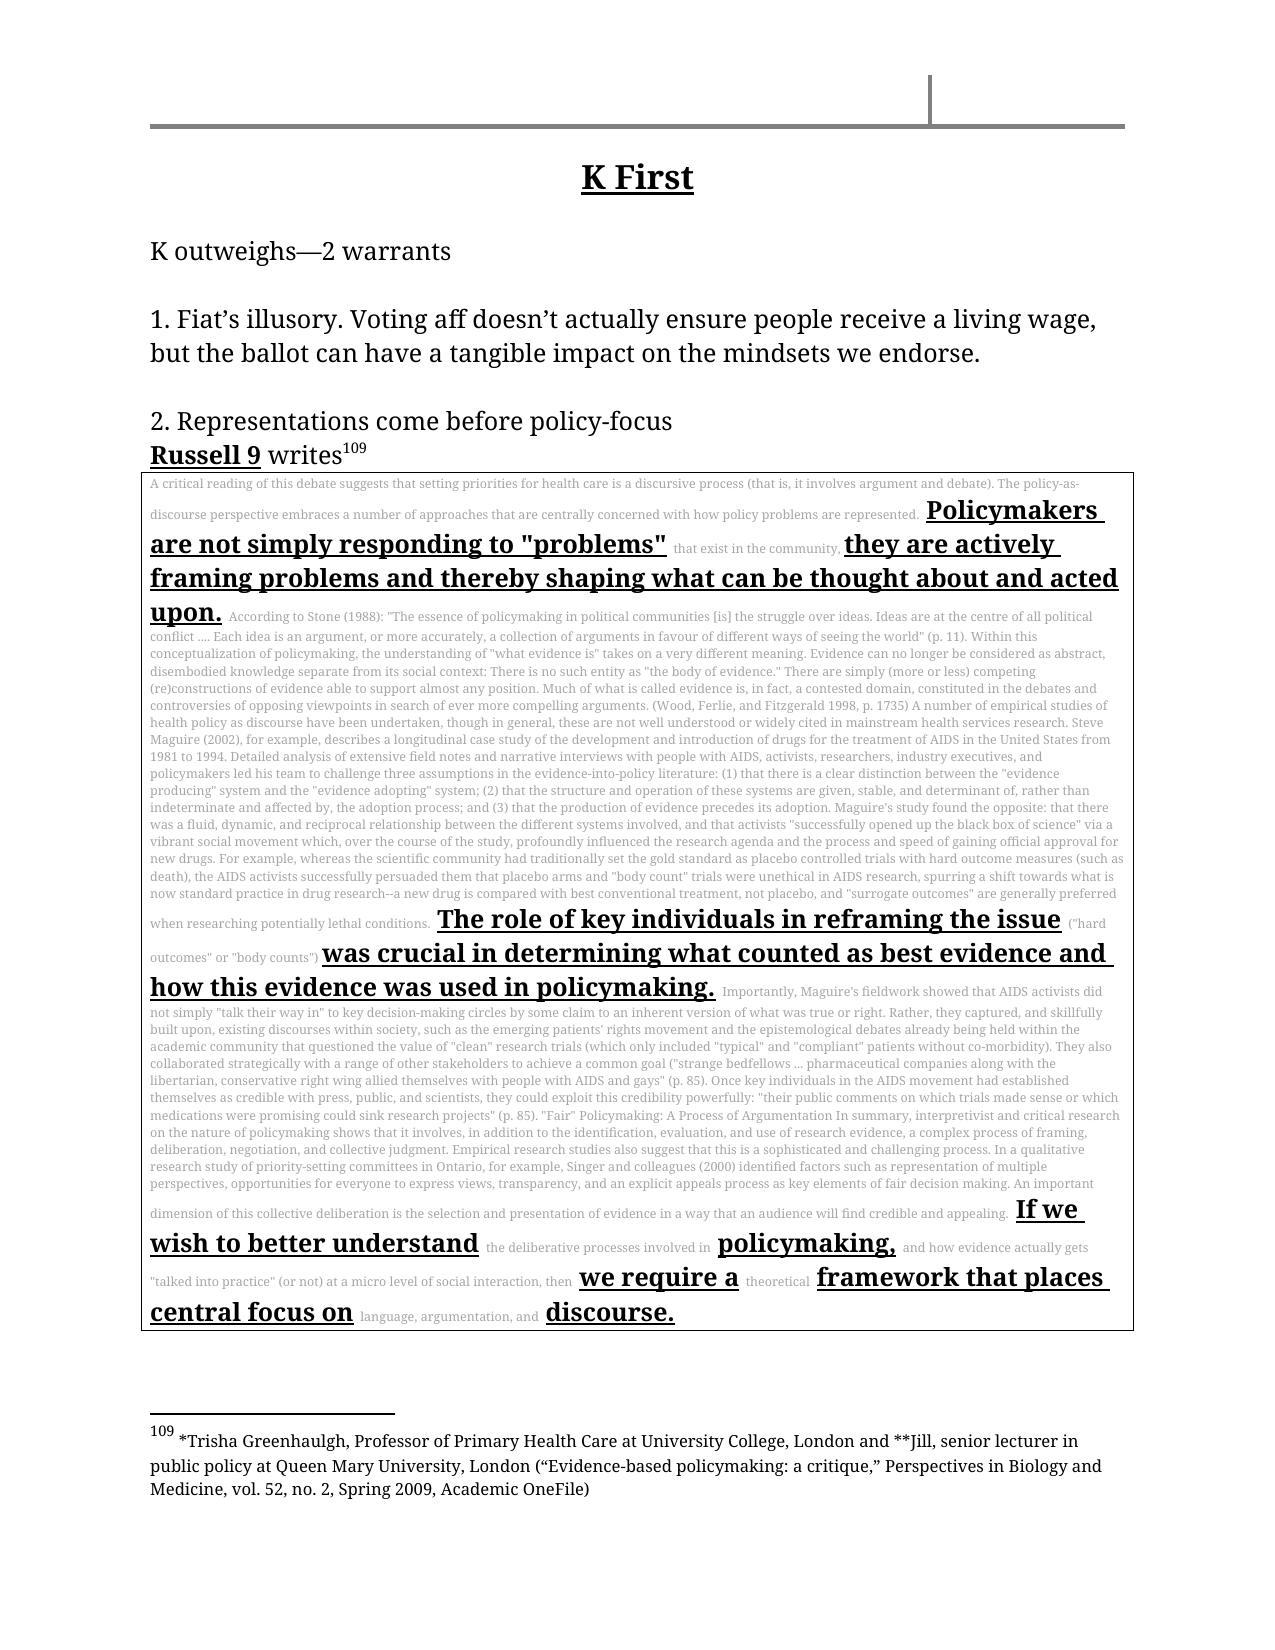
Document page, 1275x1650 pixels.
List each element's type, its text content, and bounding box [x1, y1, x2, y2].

text 1. Fiat’s illusory. Voting aff doesn’t actually ensure people receive a living wage, but the ballot can have a tangible impact on the mindsets we endorse. [150, 302, 1125, 370]
text A critical reading of this debate suggests that setting priorities for health care is a discursive process (that is, it involves argument and debate). The policy-as-discourse perspective embraces a number of approaches that are centrally concerned with how policy problems are represented. Policymakers are not simply responding to "problems" that exist in the community, they are actively framing problems and thereby shaping what can be thought about and acted upon. According to Stone (1988): "The essence of policymaking in political communities [is] the struggle over ideas. Ideas are at the centre of all political conflict .... Each idea is an argument, or more accurately, a collection of arguments in favour of different ways of seeing the world" (p. 11). Within this conceptualization of policymaking, the understanding of "what evidence is" takes on a very different meaning. Evidence can no longer be considered as abstract, disembodied knowledge separate from its social context: There is no such entity as "the body of evidence." There are simply (more or less) competing (re)constructions of evidence able to support almost any position. Much of what is called evidence is, in fact, a contested domain, constituted in the debates and controversies of opposing viewpoints in search of ever more compelling arguments. (Wood, Ferlie, and Fitzgerald 1998, p. 1735) A number of empirical studies of health policy as discourse have been undertaken, though in general, these are not well understood or widely cited in mainstream health services research. Steve Maguire (2002), for example, describes a longitudinal case study of the development and introduction of drugs for the treatment of AIDS in the United States from 1981 to 1994. Detailed analysis of extensive field notes and narrative interviews with people with AIDS, activists, researchers, industry executives, and policymakers led his team to challenge three assumptions in the evidence-into-policy literature: (1) that there is a clear distinction between the "evidence producing" system and the "evidence adopting" system; (2) that the structure and operation of these systems are given, stable, and determinant of, rather than indeterminate and affected by, the adoption process; and (3) that the production of evidence precedes its adoption. Maguire's study found the opposite: that there was a fluid, dynamic, and reciprocal relationship between the different systems involved, and that activists "successfully opened up the black box of science" via a vibrant social movement which, over the course of the study, profoundly influenced the research agenda and the process and speed of gaining official approval for new drugs. For example, whereas the scientific community had traditionally set the gold standard as placebo controlled trials with hard outcome measures (such as death), the AIDS activists successfully persuaded them that placebo arms and "body count" trials were unethical in AIDS research, spurring a shift towards what is now standard practice in drug research--a new drug is compared with best conventional treatment, not placebo, and "surrogate outcomes" are generally preferred when researching potentially lethal conditions. The role of key individuals in reframing the issue ("hard outcomes" or "body counts") was crucial in determining what counted as best evidence and how this evidence was used in policymaking. Importantly, Maguire's fieldwork showed that AIDS activists did not simply "talk their way in" to key decision-making circles by some claim to an inherent version of what was true or right. Rather, they captured, and skillfully built upon, existing discourses within society, such as the emerging patients' rights movement and the epistemological debates already being held within the academic community that questioned the value of "clean" research trials (which only included "typical" and "compliant" patients without co-morbidity). They also collaborated strategically with a range of other stakeholders to achieve a common goal ("strange bedfellows ... pharmaceutical companies along with the libertarian, conservative right wing allied themselves with people with AIDS and gays" (p. 85). Once key individuals in the AIDS movement had established themselves as credible with press, public, and scientists, they could exploit this credibility powerfully: "their public comments on which trials made sense or which medications were promising could sink research projects" (p. 85). "Fair" Policymaking: A Process of Argumentation In summary, interpretivist and critical research on the nature of policymaking shows that it involves, in addition to the identification, evaluation, and use of research evidence, a complex process of framing, deliberation, negotiation, and collective judgment. Empirical research studies also suggest that this is a sophisticated and challenging process. In a qualitative research study of priority-setting committees in Ontario, for example, Singer and colleagues (2000) identified factors such as representation of multiple perspectives, opportunities for everyone to express views, transparency, and an explicit appeals process as key elements of fair decision making. An important dimension of this collective deliberation is the selection and presentation of evidence in a way that an audience will find credible and appealing. If we wish to better understand the deliberative processes involved in policymaking, and how evidence actually gets "talked into practice" (or not) at a micro level of social interaction, then we require a theoretical framework that places central focus on language, argumentation, and discourse. [142, 473, 1133, 1330]
subtitle K First [150, 154, 1125, 199]
text K outweighs—2 warrants [150, 234, 1125, 268]
text 2. Representations come before policy-focus [150, 404, 1125, 438]
text Russell 9 writes [150, 438, 1125, 472]
